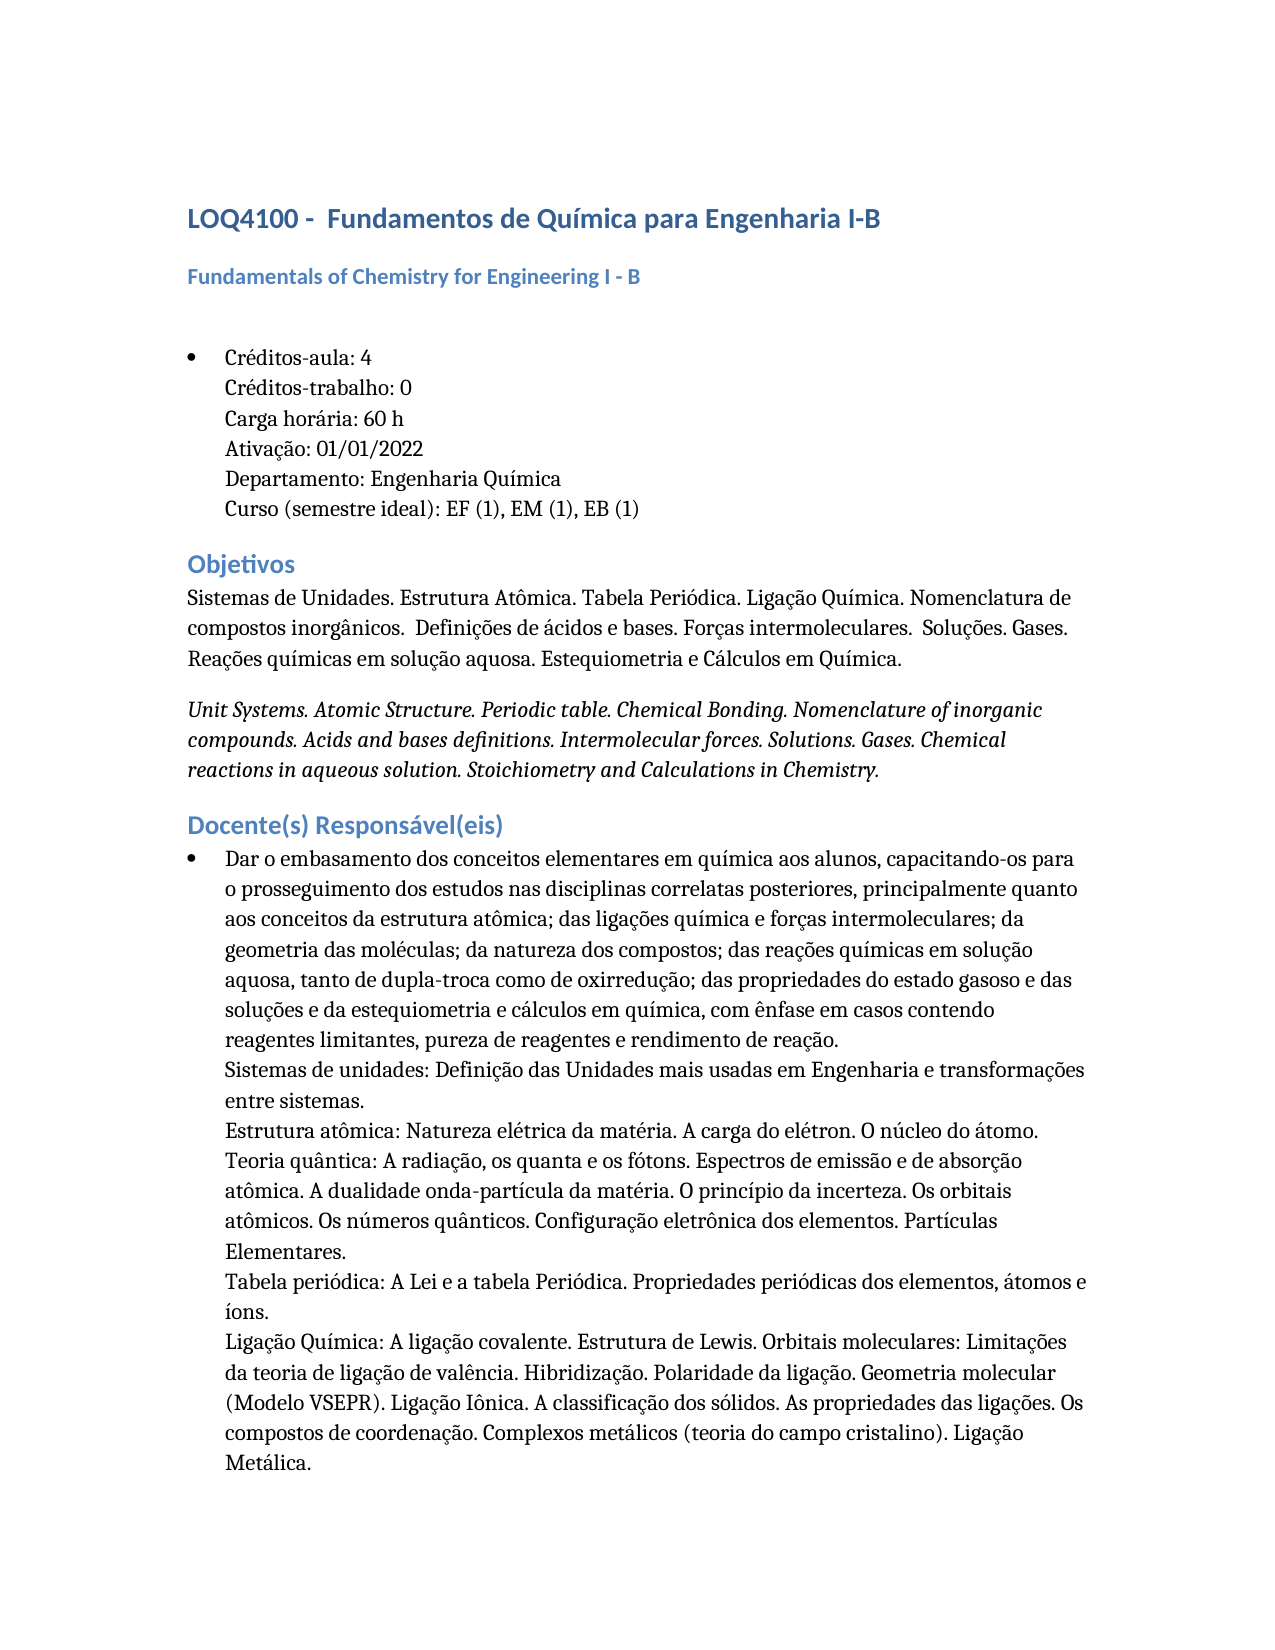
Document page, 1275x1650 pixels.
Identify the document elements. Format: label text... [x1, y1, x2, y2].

subtitle Docente(s) Responsável(eis) [187, 808, 1087, 841]
text Unit Systems. Atomic Structure. Periodic table. Chemical Bonding. Nomenclature of inorganic compounds. Acids and bases definitions. Intermolecular forces. Solutions. Gases. Chemical reactions in aqueous solution. Stoichiometry and Calculations in Chemistry. [187, 696, 1087, 783]
subtitle Objetivos [187, 547, 1087, 580]
subtitle Fundamentals of Chemistry for Engineering I - B [187, 262, 1087, 290]
text Sistemas de Unidades. Estrutura Atômica. Tabela Periódica. Ligação Química. Nomenclatura de compostos inorgânicos. Definições de ácidos e bases. Forças intermoleculares. Soluções. Gases. Reações químicas em solução aquosa. Estequiometria e Cálculos em Química. [187, 585, 1087, 672]
subtitle LOQ4100 - Fundamentos de Química para Engenharia I-B [187, 200, 1087, 236]
list Créditos-aula: 4 Créditos-trabalho: 0 Carga horária: 60 h Ativação: 01/01/2022 Departamento: Engenharia Química Curso (semestre ideal): EF (1), EM (1), EB (1) [187, 345, 1087, 522]
